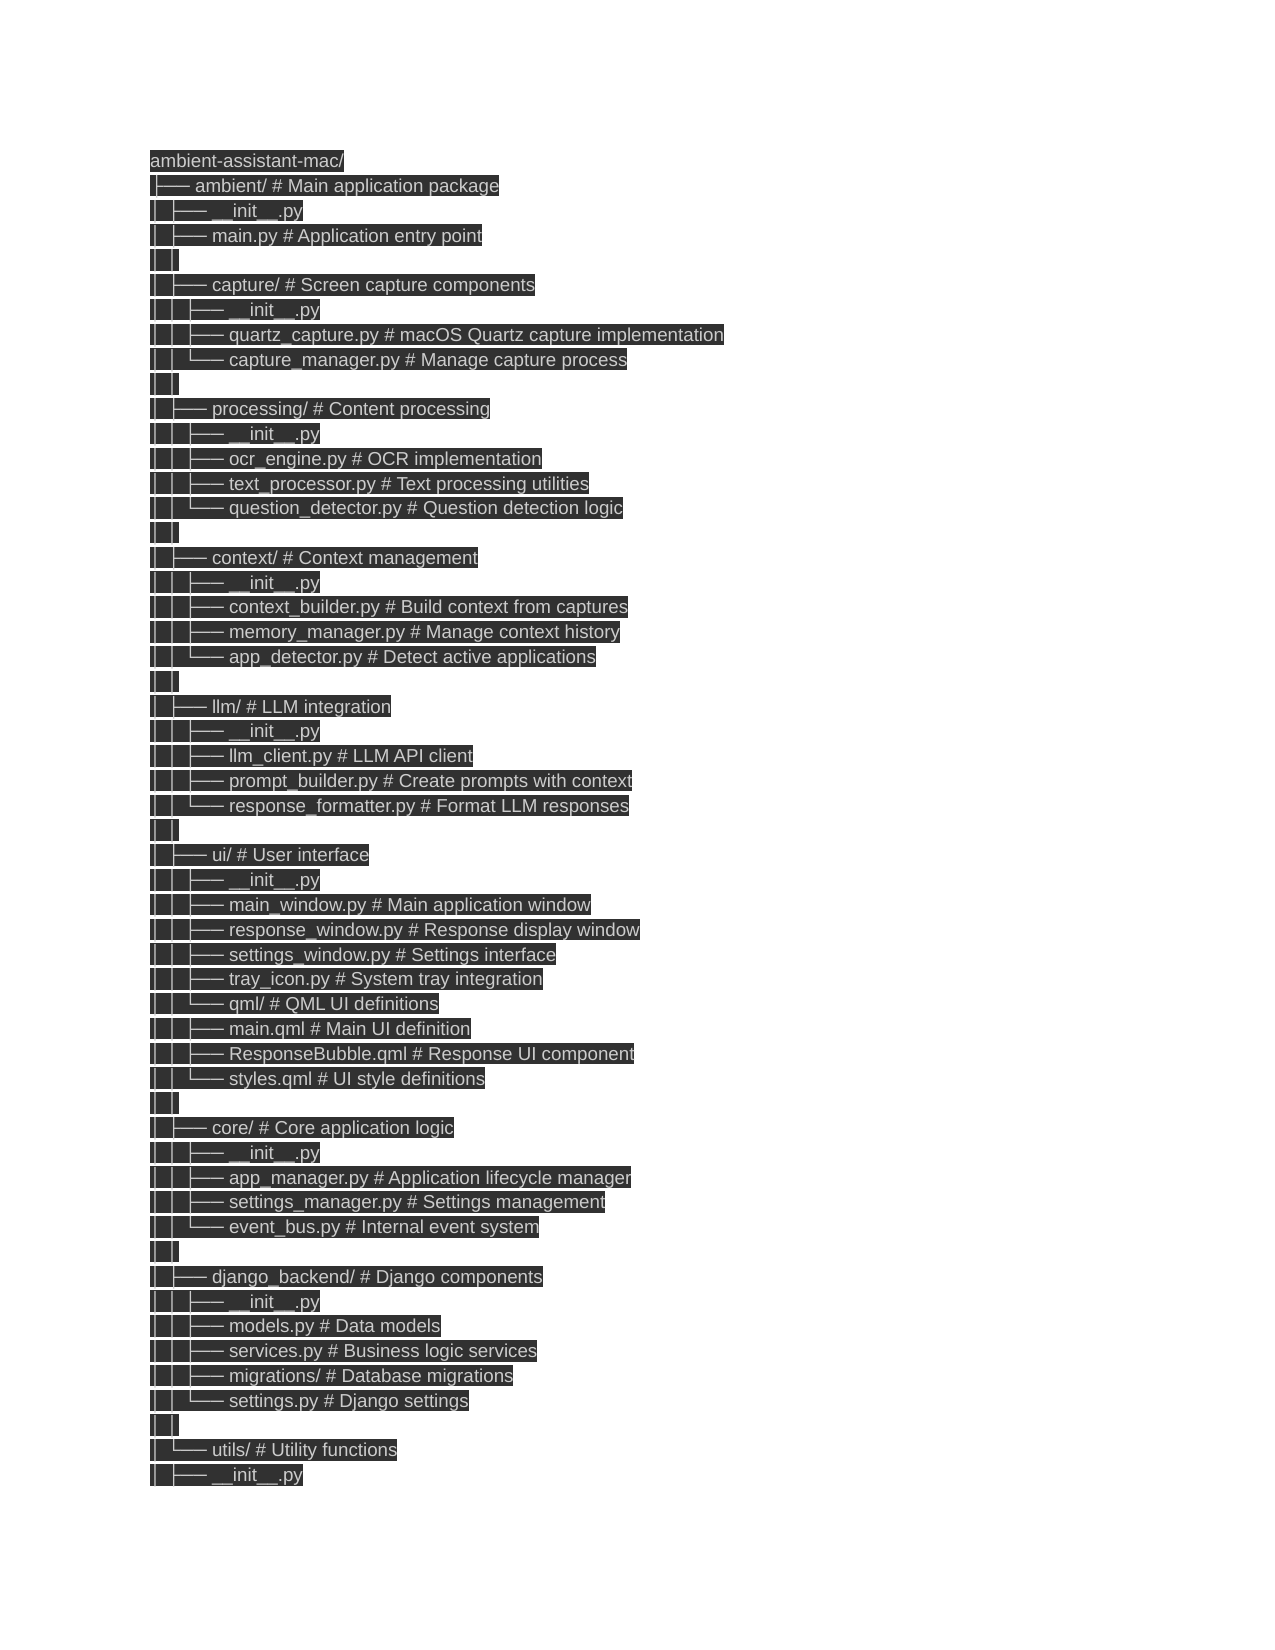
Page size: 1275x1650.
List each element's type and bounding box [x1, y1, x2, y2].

text [150, 150, 1125, 1486]
